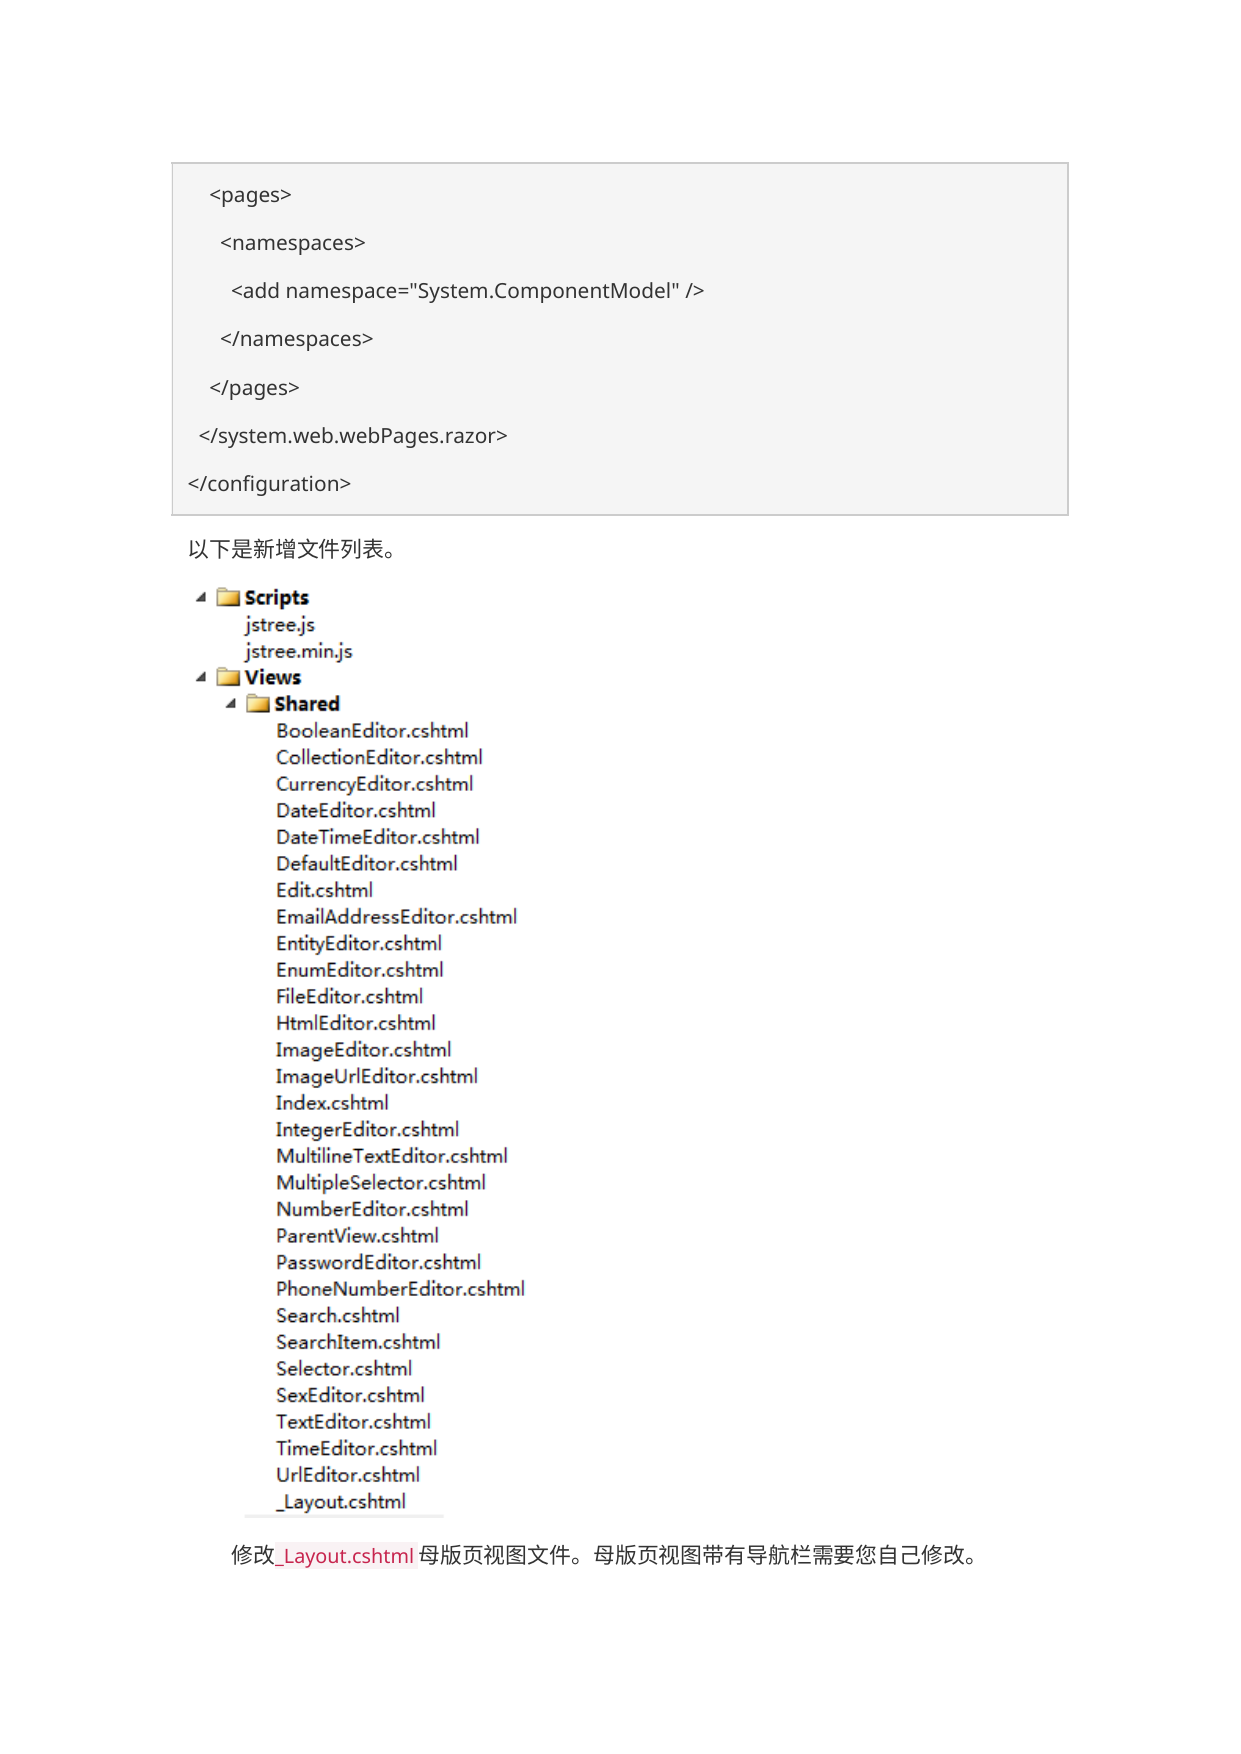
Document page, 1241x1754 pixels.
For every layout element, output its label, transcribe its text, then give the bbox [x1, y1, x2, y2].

text </pages> [173, 354, 1067, 403]
text <namespaces> [173, 210, 1067, 258]
picture [187, 583, 559, 1518]
text <add namespace="System.ComponentModel" /> [173, 258, 1067, 306]
text 修改_Layout.cshtml母版页视图文件。母版页视图带有导航栏需要您自己修改。 [187, 1537, 1053, 1570]
text </configuration> [173, 451, 1067, 514]
text </namespaces> [173, 306, 1067, 354]
text </system.web.webPages.razor> [173, 403, 1067, 451]
text 以下是新增文件列表。 [187, 531, 1053, 564]
text <pages> [173, 164, 1067, 210]
